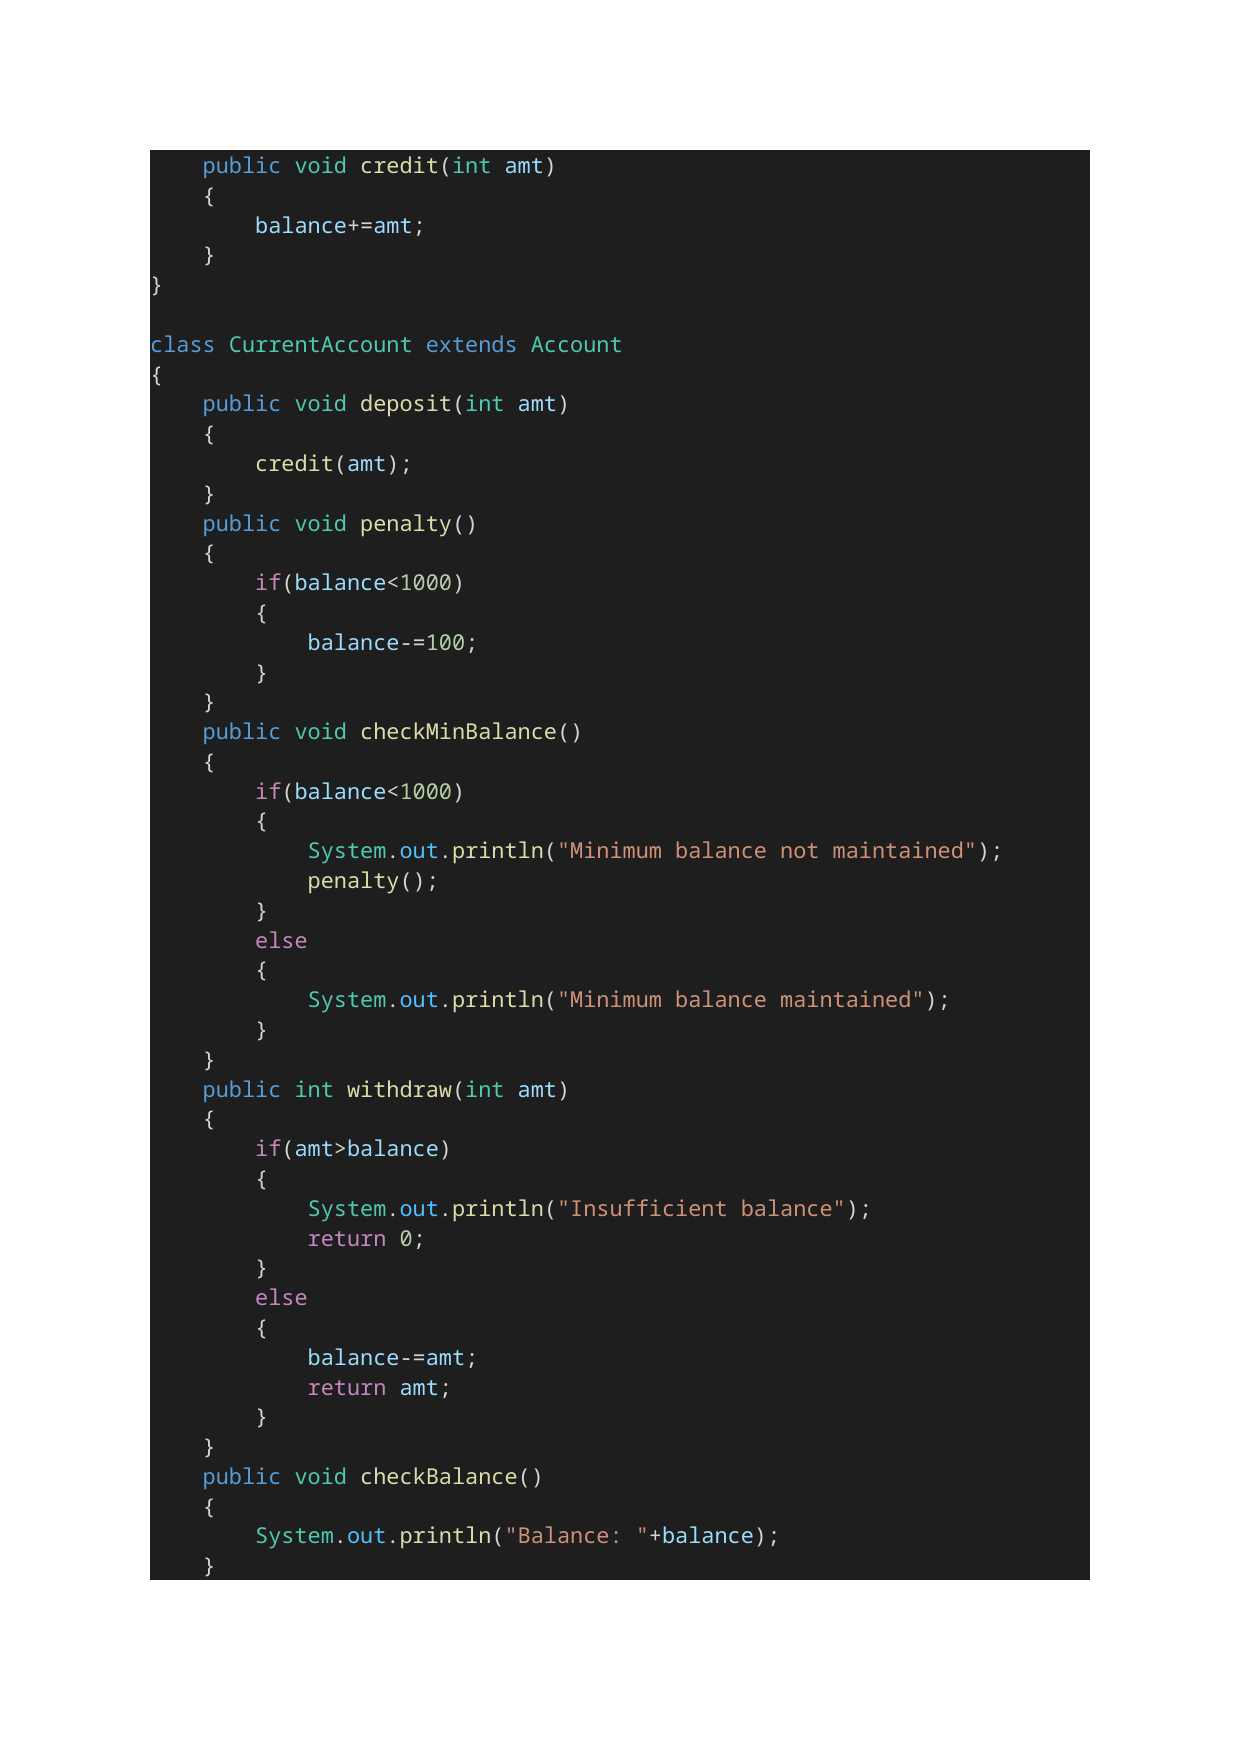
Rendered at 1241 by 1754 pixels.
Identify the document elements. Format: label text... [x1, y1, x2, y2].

text } [150, 1550, 1090, 1580]
text return 0; [150, 1222, 1090, 1252]
text { [150, 1103, 1090, 1133]
text { [150, 180, 1090, 209]
text System.out.println("Minimum balance not maintained"); [150, 835, 1090, 865]
text else [150, 924, 1090, 954]
text } [150, 656, 1090, 686]
text public void penalty() [150, 507, 1090, 537]
text balance+=amt; [150, 209, 1090, 239]
text balance-=amt; [150, 1342, 1090, 1371]
text if(amt>balance) [150, 1133, 1090, 1163]
text { [150, 358, 1090, 388]
text { [150, 418, 1090, 448]
text if(balance<1000) [150, 776, 1090, 805]
text { [150, 1312, 1090, 1342]
text if(balance<1000) [150, 567, 1090, 597]
text System.out.println("Minimum balance maintained"); [150, 984, 1090, 1014]
text } [150, 1044, 1090, 1073]
text { [150, 537, 1090, 567]
text balance-=100; [150, 627, 1090, 656]
text } [150, 239, 1090, 269]
text } [150, 1252, 1090, 1282]
text { [150, 1163, 1090, 1193]
text public void checkMinBalance() [150, 716, 1090, 746]
text else [150, 1282, 1090, 1312]
text credit(amt); [150, 448, 1090, 478]
text System.out.println("Balance: "+balance); [150, 1520, 1090, 1550]
text class CurrentAccount extends Account [150, 329, 1090, 358]
text public void deposit(int amt) [150, 388, 1090, 418]
text { [150, 805, 1090, 835]
text public int withdraw(int amt) [150, 1073, 1090, 1103]
text penalty(); [150, 865, 1090, 895]
text public void checkBalance() [150, 1461, 1090, 1491]
text { [150, 954, 1090, 984]
text } [150, 686, 1090, 716]
text } [150, 1431, 1090, 1461]
text System.out.println("Insufficient balance"); [150, 1193, 1090, 1222]
text } [150, 895, 1090, 924]
text return amt; [150, 1371, 1090, 1401]
text { [150, 597, 1090, 627]
text } [150, 1014, 1090, 1044]
text } [150, 1401, 1090, 1431]
text { [150, 746, 1090, 776]
text { [150, 1491, 1090, 1520]
text } [150, 269, 1090, 299]
text } [150, 478, 1090, 507]
text public void credit(int amt) [150, 150, 1090, 180]
